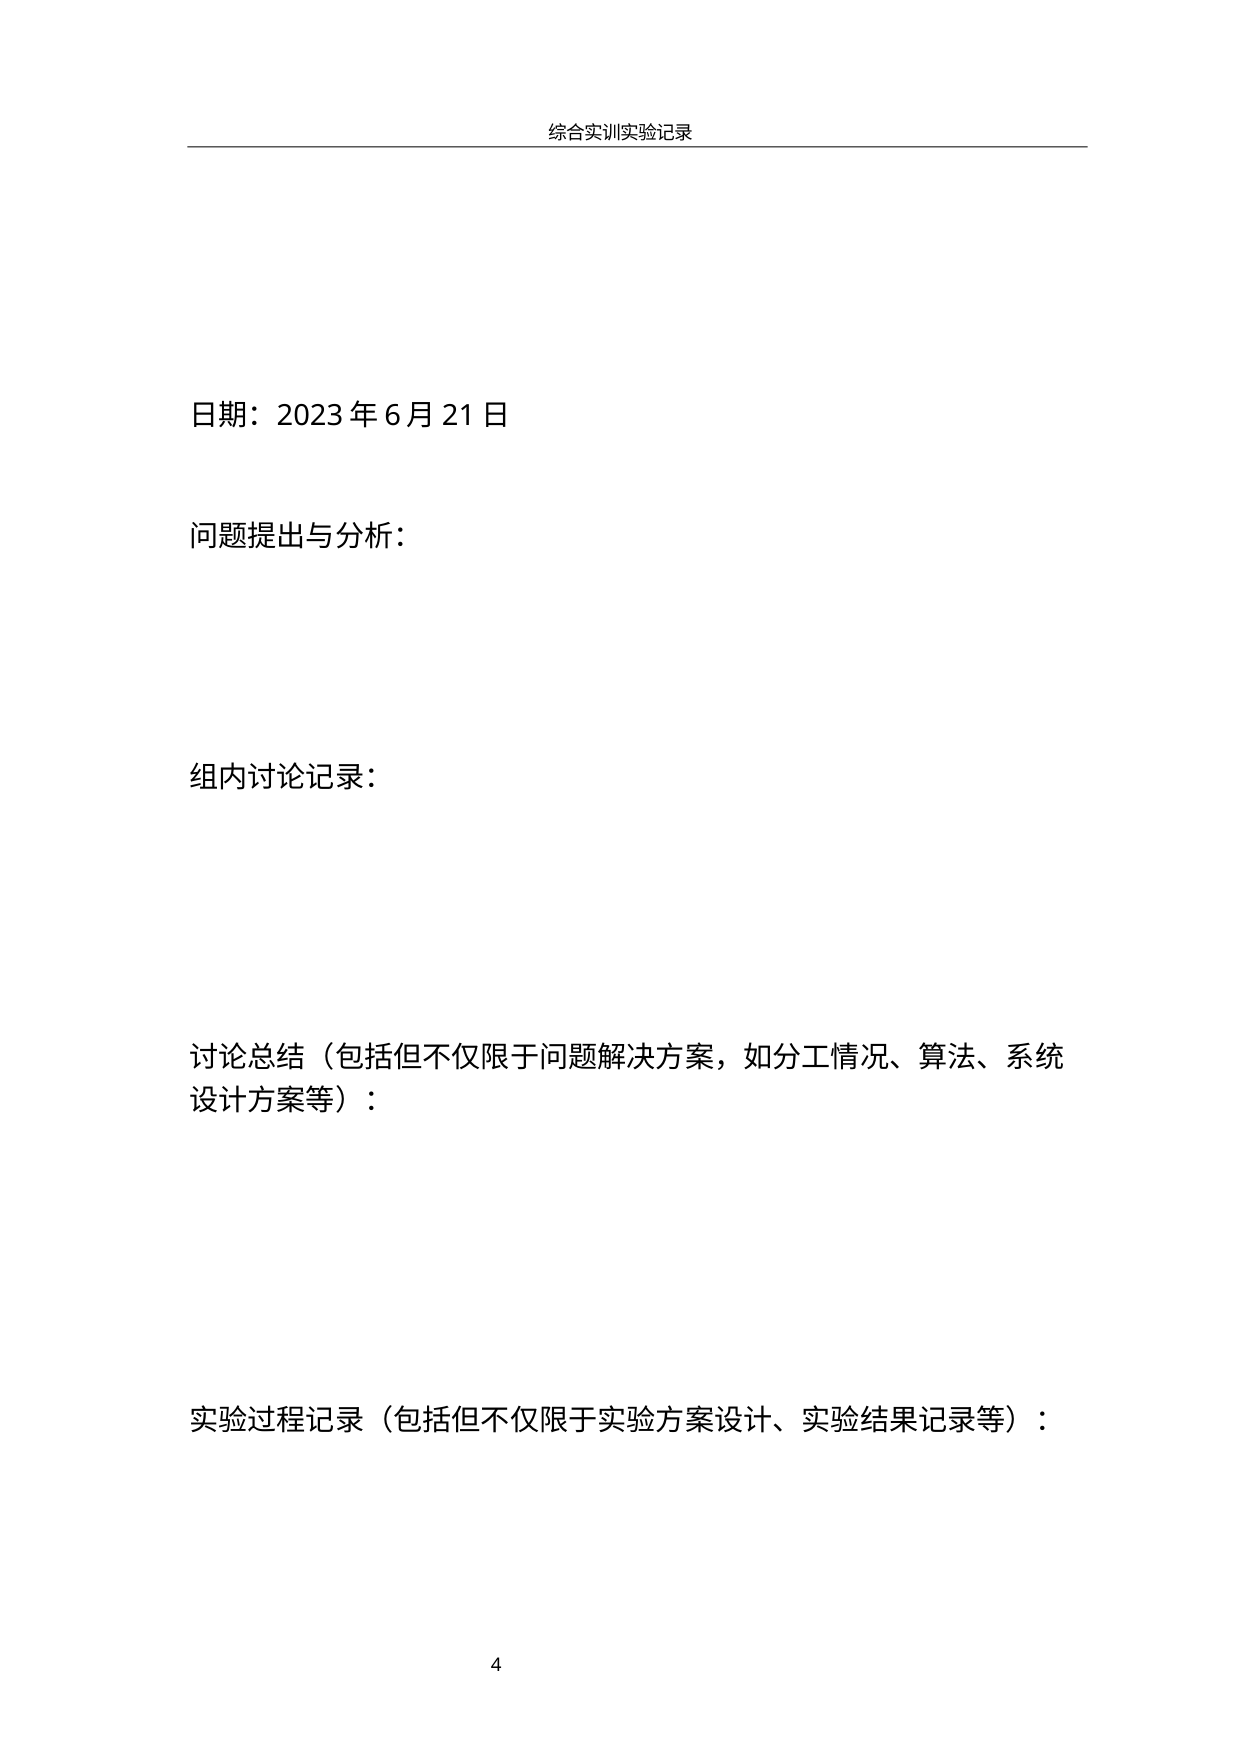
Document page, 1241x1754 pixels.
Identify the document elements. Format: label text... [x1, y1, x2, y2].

text 讨论总结（包括但不仅限于问题解决方案，如分工情况、算法、系统设计方案等）： [189, 1034, 1093, 1119]
subtitle 日期：2023年6月21日 [189, 391, 1032, 433]
text 问题提出与分析： [189, 513, 1093, 555]
text 实验过程记录（包括但不仅限于实验方案设计、实验结果记录等）： [189, 1396, 1093, 1439]
text 组内讨论记录： [189, 754, 1093, 796]
